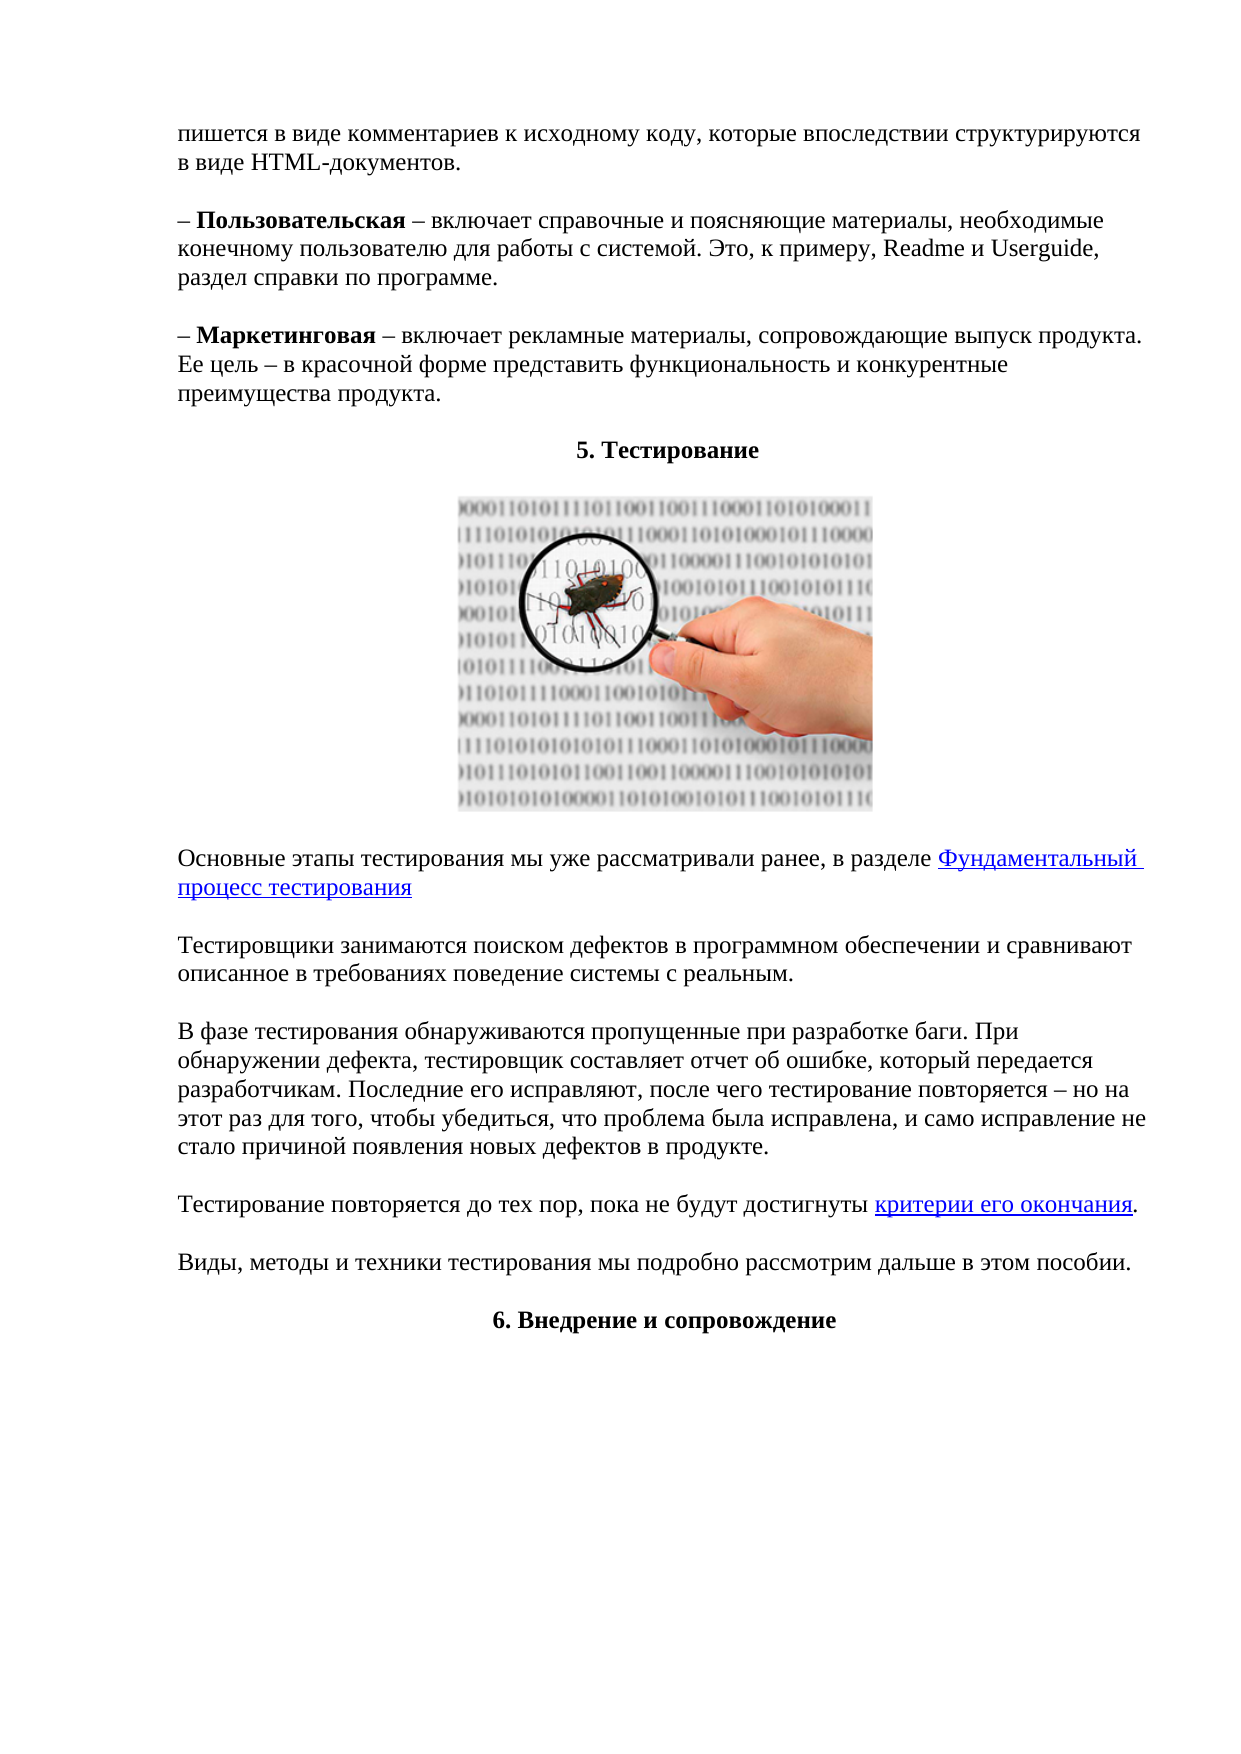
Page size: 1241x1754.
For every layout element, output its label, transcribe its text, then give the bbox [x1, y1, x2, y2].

text Виды, методы и техники тестирования мы подробно рассмотрим дальше в этом пособии. [177, 1247, 1152, 1276]
picture [454, 493, 875, 814]
text – Пользовательская – включает справочные и поясняющие материалы, необходимые конечному пользователю для работы с системой. Это, к примеру, Readme и Userguide, раздел справки по программе. [177, 205, 1152, 291]
text В фазе тестирования обнаруживаются пропущенные при разработке баги. При обнаружении дефекта, тестировщик составляет отчет об ошибке, который передается разработчикам. Последние его исправляют, после чего тестирование повторяется – но на этот раз для того, чтобы убедиться, что проблема была исправлена, и само исправление не стало причиной появления новых дефектов в продукте. [177, 1016, 1152, 1160]
text Основные этапы тестирования мы уже рассматривали ранее, в разделе Фундаментальный процесс тестирования [177, 843, 1152, 901]
text 6. Внедрение и сопровождение [177, 1305, 1152, 1334]
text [177, 118, 1152, 176]
text 5. Тестирование [177, 436, 1152, 464]
text Тестирование повторяется до тех пор, пока не будут достигнуты критерии его окончания. [177, 1189, 1152, 1218]
text Тестировщики занимаются поиском дефектов в программном обеспечении и сравнивают описанное в требованиях поведение системы с реальным. [177, 930, 1152, 987]
text – Маркетинговая – включает рекламные материалы, сопровождающие выпуск продукта. Ее цель – в красочной форме представить функциональность и конкурентные преимущества продукта. [177, 320, 1152, 406]
